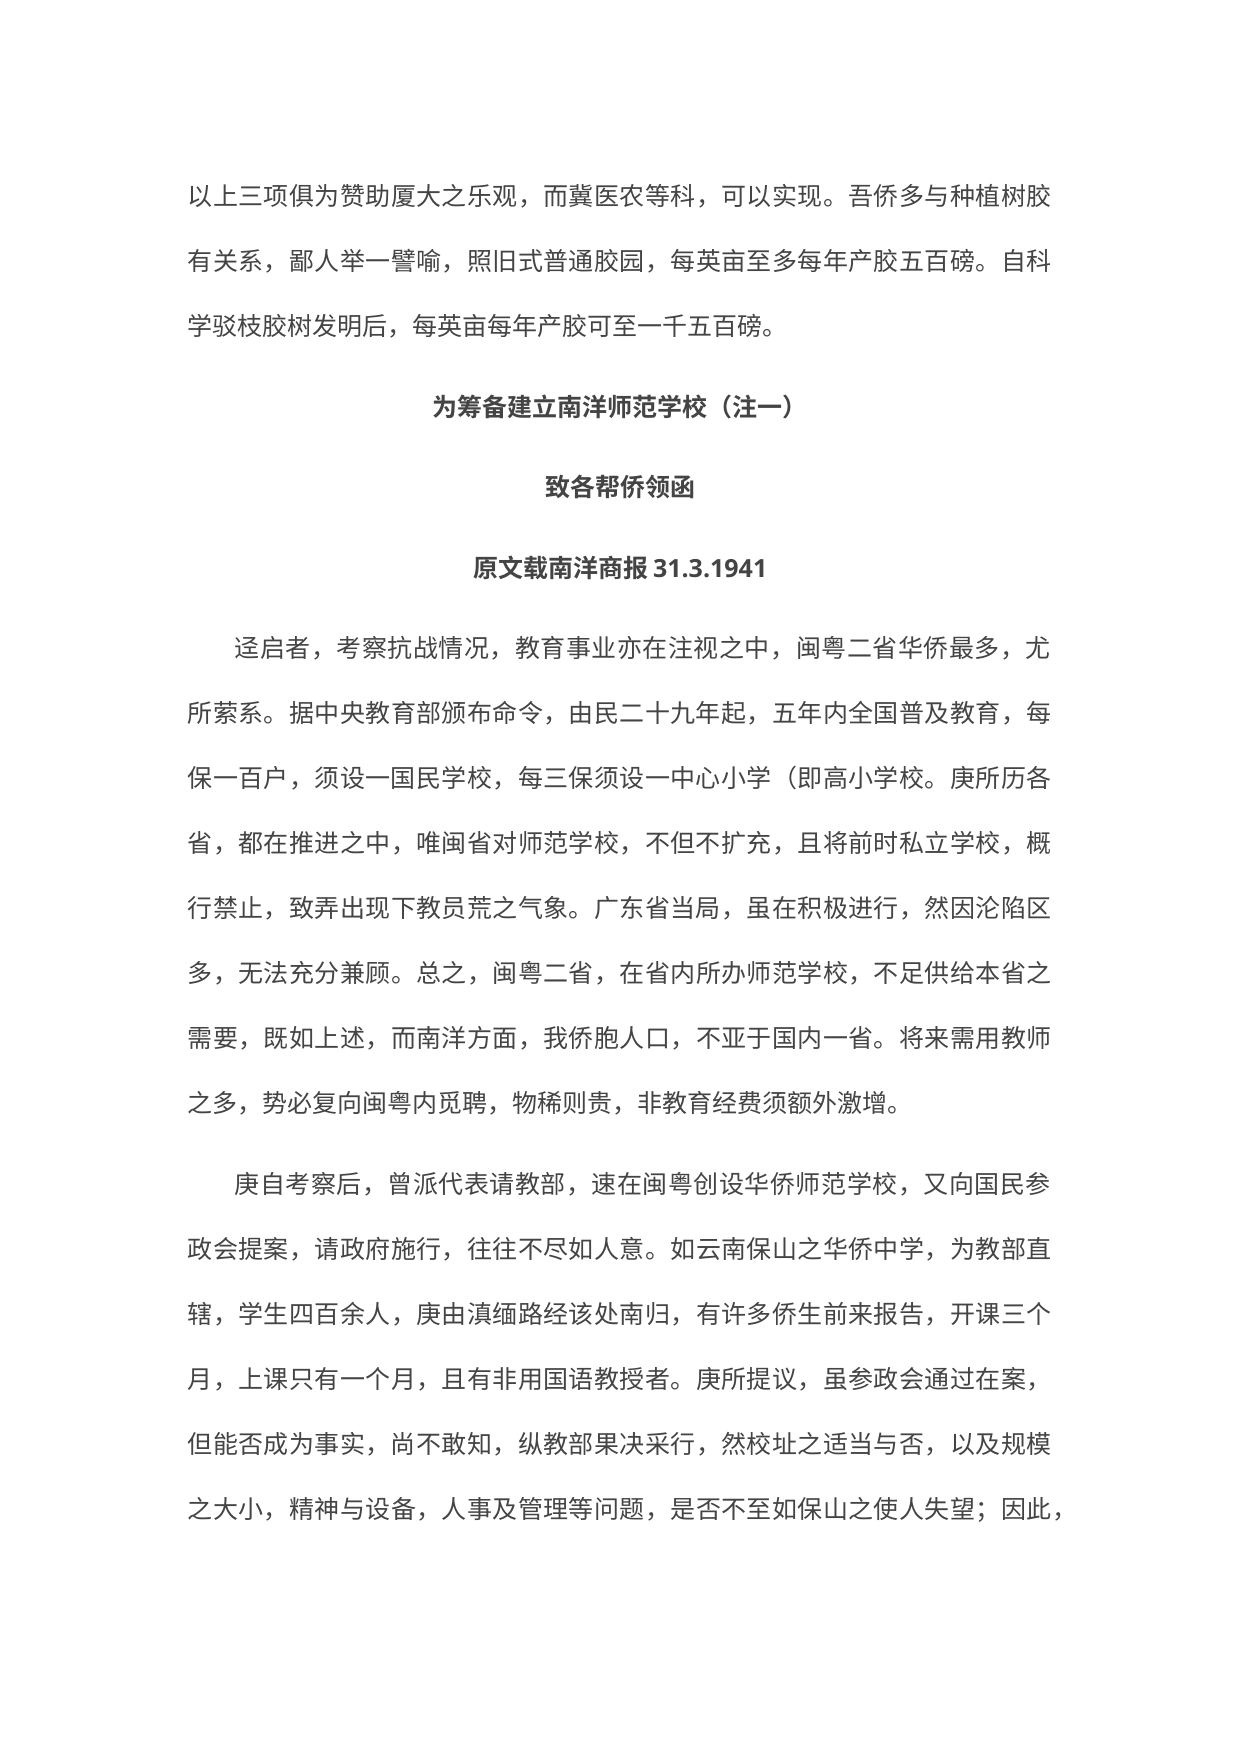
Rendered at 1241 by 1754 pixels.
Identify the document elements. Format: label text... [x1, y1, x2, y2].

text 迳启者，考察抗战情况，教育事业亦在注视之中，闽粤二省华侨最多，尤所萦系。据中央教育部颁布命令，由民二十九年起，五年内全国普及教育，每保一百户，须设一国民学校，每三保须设一中心小学（即高小学校。庚所历各省，都在推进之中，唯闽省对师范学校，不但不扩充，且将前时私立学校，概行禁止，致弄出现下教员荒之气象。广东省当局，虽在积极进行，然因沦陷区多，无法充分兼顾。总之，闽粤二省，在省内所办师范学校，不足供给本省之需要，既如上述，而南洋方面，我侨胞人口，不亚于国内一省。将来需用教师之多，势必复向闽粤内觅聘，物稀则贵，非教育经费须额外激增。 [187, 614, 1053, 1134]
text 致各帮侨领函 [187, 453, 1053, 518]
text 为筹备建立南洋师范学校（注一） [187, 373, 1053, 438]
text 以上三项俱为赞助厦大之乐观，而冀医农等科，可以实现。吾侨多与种植树胶有关系，鄙人举一譬喻，照旧式普通胶园，每英亩至多每年产胶五百磅。自科学驳枝胶树发明后，每英亩每年产胶可至一千五百磅。 [187, 162, 1053, 357]
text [187, 1150, 1053, 1540]
text 原文载南洋商报31.3.1941 [187, 534, 1053, 599]
